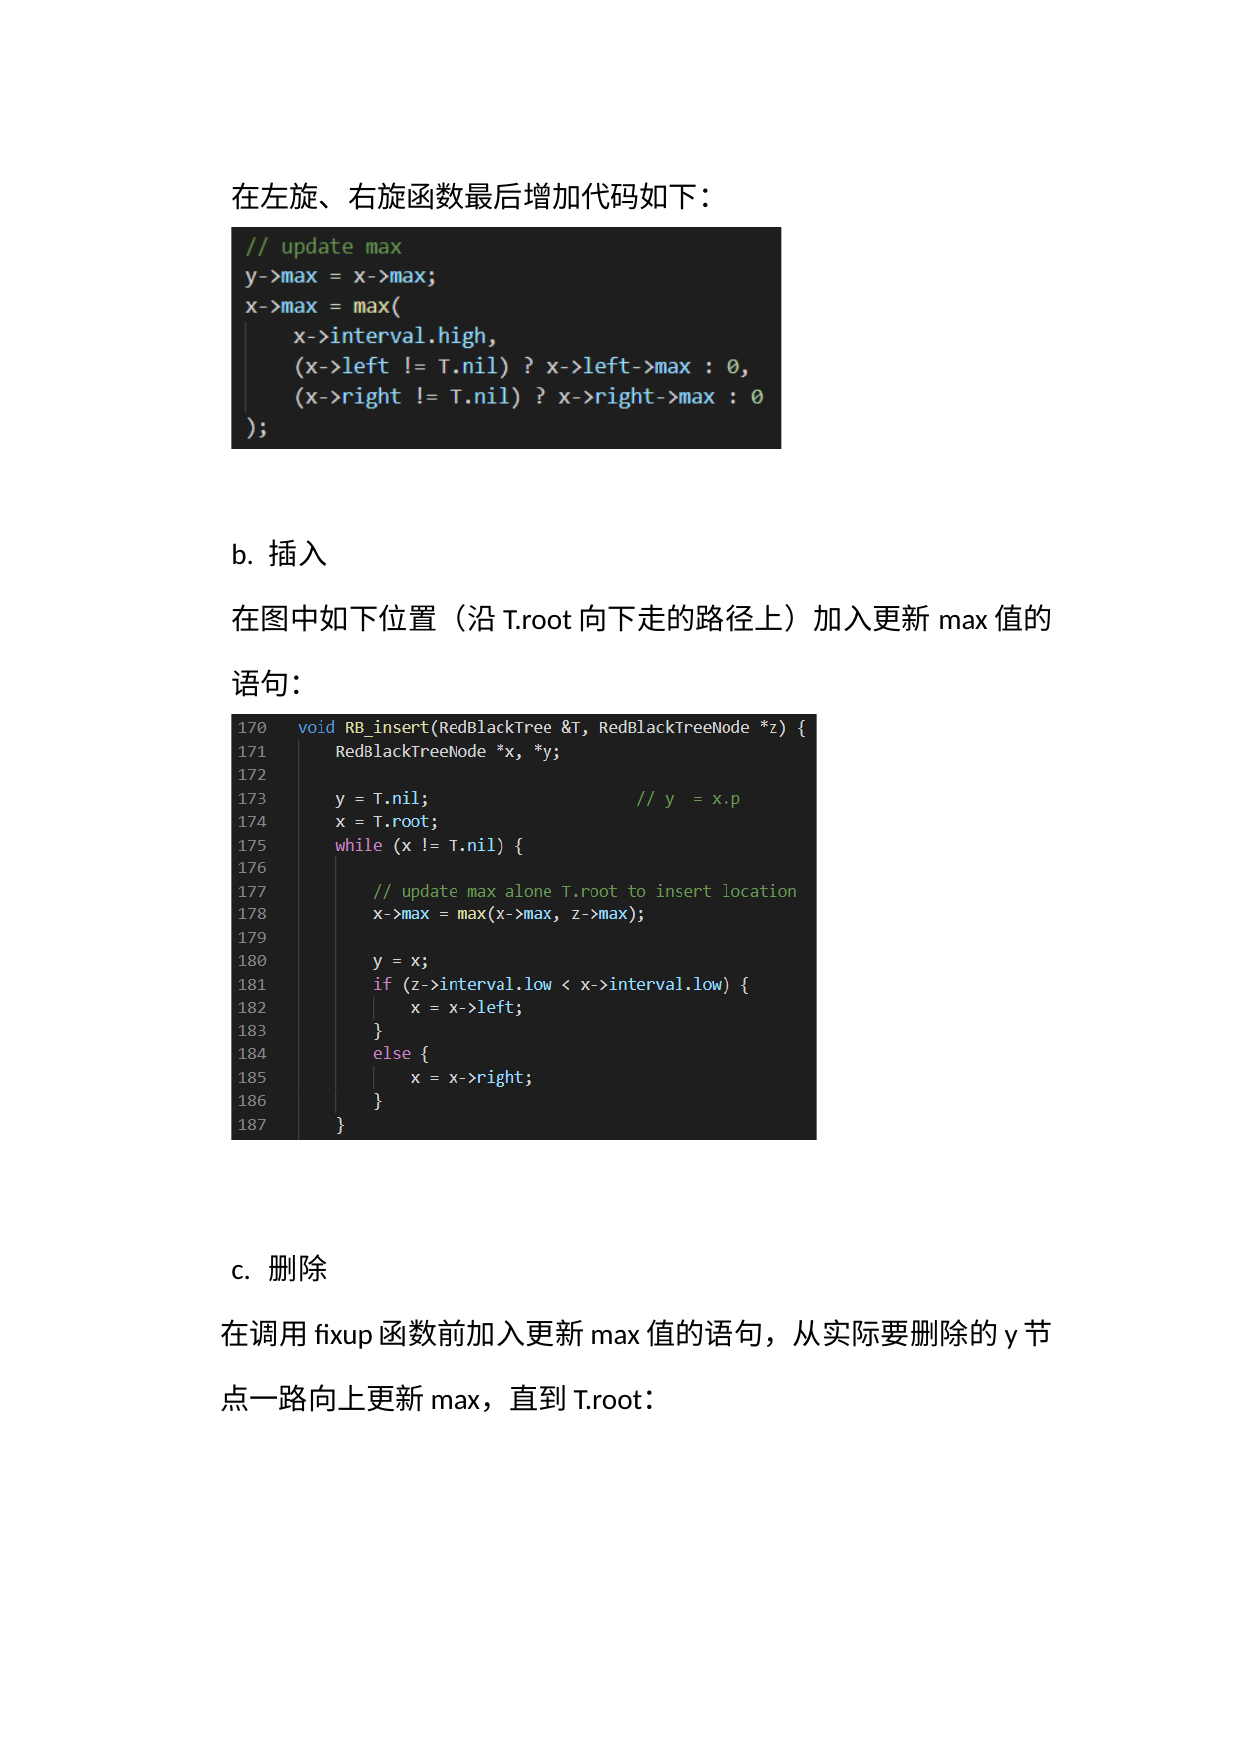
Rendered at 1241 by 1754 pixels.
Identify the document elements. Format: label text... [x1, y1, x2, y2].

list 插入 [231, 519, 1053, 584]
text 在图中如下位置（沿T.root向下走的路径上）加入更新max值的语句： [231, 584, 1053, 714]
list 删除 [231, 1234, 1053, 1299]
picture [231, 227, 782, 449]
text 在左旋、右旋函数最后增加代码如下： [231, 162, 1053, 227]
text 在调用fixup函数前加入更新max值的语句，从实际要删除的y节点一路向上更新max，直到T.root： [220, 1299, 1053, 1429]
picture [231, 714, 817, 1140]
